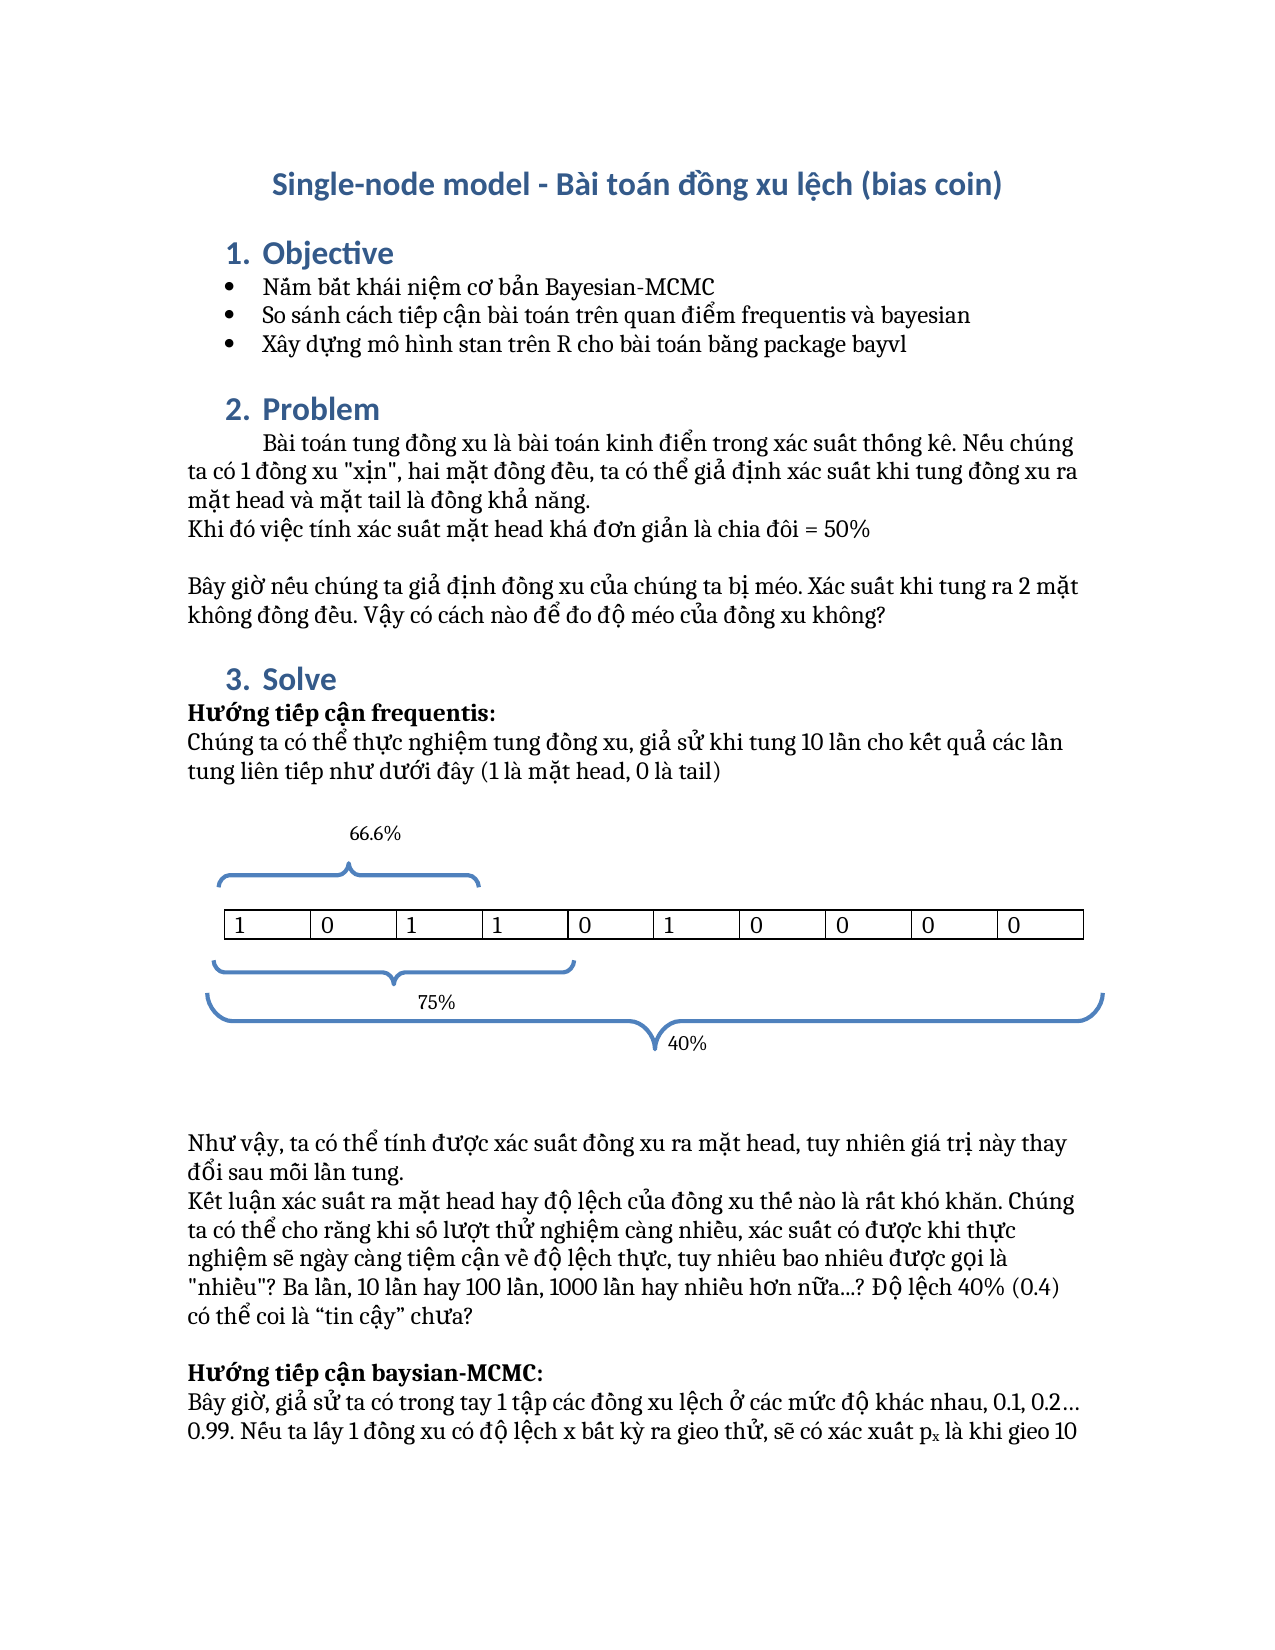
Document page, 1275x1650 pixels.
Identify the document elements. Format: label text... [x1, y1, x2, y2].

subtitle Solve [225, 658, 1087, 699]
subtitle Single-node model - Bài toán đồng xu lệch (bias coin) [187, 162, 1087, 203]
subtitle Problem [225, 388, 1087, 428]
list So sánh cách tiếp cận bài toán trên quan điểm frequentis và bayesian [225, 301, 1087, 330]
text Như vậy, ta có thể tính được xác suất đồng xu ra mặt head, tuy nhiên giá trị này thay đổi sau mỗi lần tung. [187, 1129, 1087, 1187]
text Kết luận xác suất ra mặt head hay độ lệch của đồng xu thế nào là rất khó khăn. Chúng ta có thể cho rằng khi số lượt thử nghiệm càng nhiều, xác suất có được khi thực nghiệm sẽ ngày càng tiệm cận về độ lệch thực, tuy nhiêu bao nhiêu được gọi là "nhiều"? Ba lần, 10 lần hay 100 lần, 1000 lần hay nhiều hơn nữa...? Độ lệch 40% (0.4) có thể coi là “tin cậy” chưa? [187, 1187, 1087, 1331]
text Hướng tiếp cận frequentis: [187, 699, 1087, 728]
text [187, 1388, 1087, 1446]
subtitle Objective [225, 232, 1087, 273]
text Hướng tiếp cận baysian-MCMC: [187, 1359, 1087, 1388]
text Chúng ta có thể thực nghiệm tung đồng xu, giả sử khi tung 10 lần cho kết quả các lần tung liên tiếp như dưới đây (1 là mặt head, 0 là tail) [187, 728, 1087, 785]
text Bây giờ nếu chúng ta giả định đồng xu của chúng ta bị méo. Xác suất khi tung ra 2 mặt không đồng đều. Vậy có cách nào để đo độ méo của đồng xu không? [187, 572, 1087, 630]
text Bài toán tung đồng xu là bài toán kinh điển trong xác suất thống kê. Nếu chúng ta có 1 đồng xu "xịn", hai mặt đồng đều, ta có thể giả định xác suất khi tung đồng xu ra mặt head và mặt tail là đồng khả năng. [187, 428, 1087, 515]
text Khi đó việc tính xác suất mặt head khá đơn giản là chia đôi = 50% [187, 515, 1087, 543]
list Xây dựng mô hình stan trên R cho bài toán bằng package bayvl [225, 330, 1087, 359]
list Nắm bắt khái niệm cơ bản Bayesian-MCMC [225, 273, 1087, 301]
